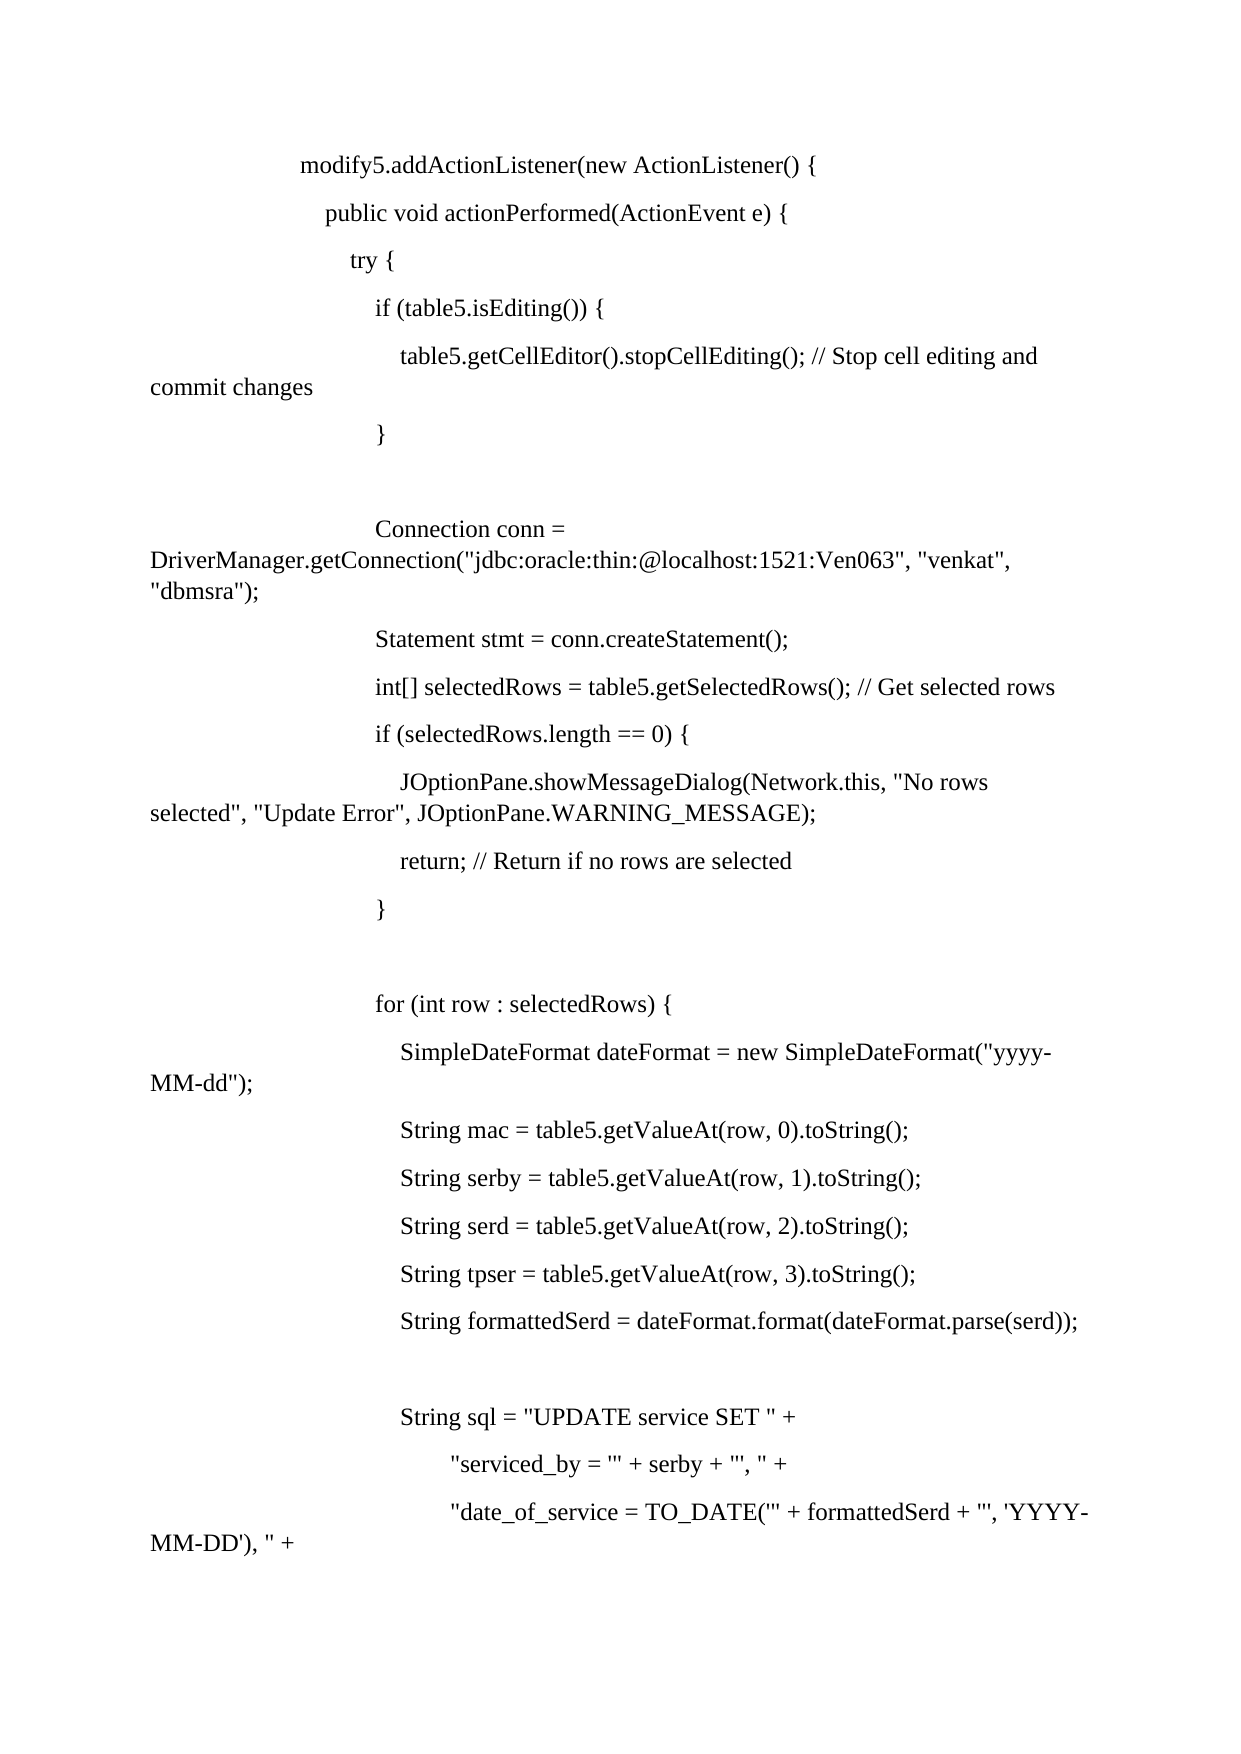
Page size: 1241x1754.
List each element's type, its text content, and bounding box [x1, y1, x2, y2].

text String sql = "UPDATE service SET " + [150, 1402, 1090, 1431]
text Statement stmt = conn.createStatement(); [150, 624, 1090, 653]
text table5.getCellEditor().stopCellEditing(); // Stop cell editing and commit changes [150, 341, 1090, 401]
text int[] selectedRows = table5.getSelectedRows(); // Get selected rows [150, 672, 1090, 701]
text Connection conn = DriverManager.getConnection("jdbc:oracle:thin:@localhost:1521:Ven063", "venkat", "dbmsra"); [150, 514, 1090, 605]
text String tpser = table5.getValueAt(row, 3).toString(); [150, 1259, 1090, 1287]
text String serby = table5.getValueAt(row, 1).toString(); [150, 1163, 1090, 1192]
text if (table5.isEditing()) { [150, 293, 1090, 322]
text } [150, 419, 1090, 448]
text if (selectedRows.length == 0) { [150, 719, 1090, 748]
text String mac = table5.getValueAt(row, 0).toString(); [150, 1116, 1090, 1144]
text JOptionPane.showMessageDialog(Network.this, "No rows selected", "Update Error", JOptionPane.WARNING_MESSAGE); [150, 767, 1090, 827]
text SimpleDateFormat dateFormat = new SimpleDateFormat("yyyy-MM-dd"); [150, 1037, 1090, 1097]
text "serviced_by = '" + serby + "', " + [150, 1449, 1090, 1478]
text public void actionPerformed(ActionEvent e) { [150, 198, 1090, 226]
text for (int row : selectedRows) { [150, 989, 1090, 1018]
text String formattedSerd = dateFormat.format(dateFormat.parse(serd)); [150, 1306, 1090, 1335]
text } [150, 894, 1090, 922]
text modify5.addActionListener(new ActionListener() { [150, 150, 1090, 179]
text String serd = table5.getValueAt(row, 2).toString(); [150, 1211, 1090, 1240]
text return; // Return if no rows are selected [150, 846, 1090, 875]
text "date_of_service = TO_DATE('" + formattedSerd + "', 'YYYY-MM-DD'), " + [150, 1497, 1090, 1557]
text try { [150, 245, 1090, 274]
